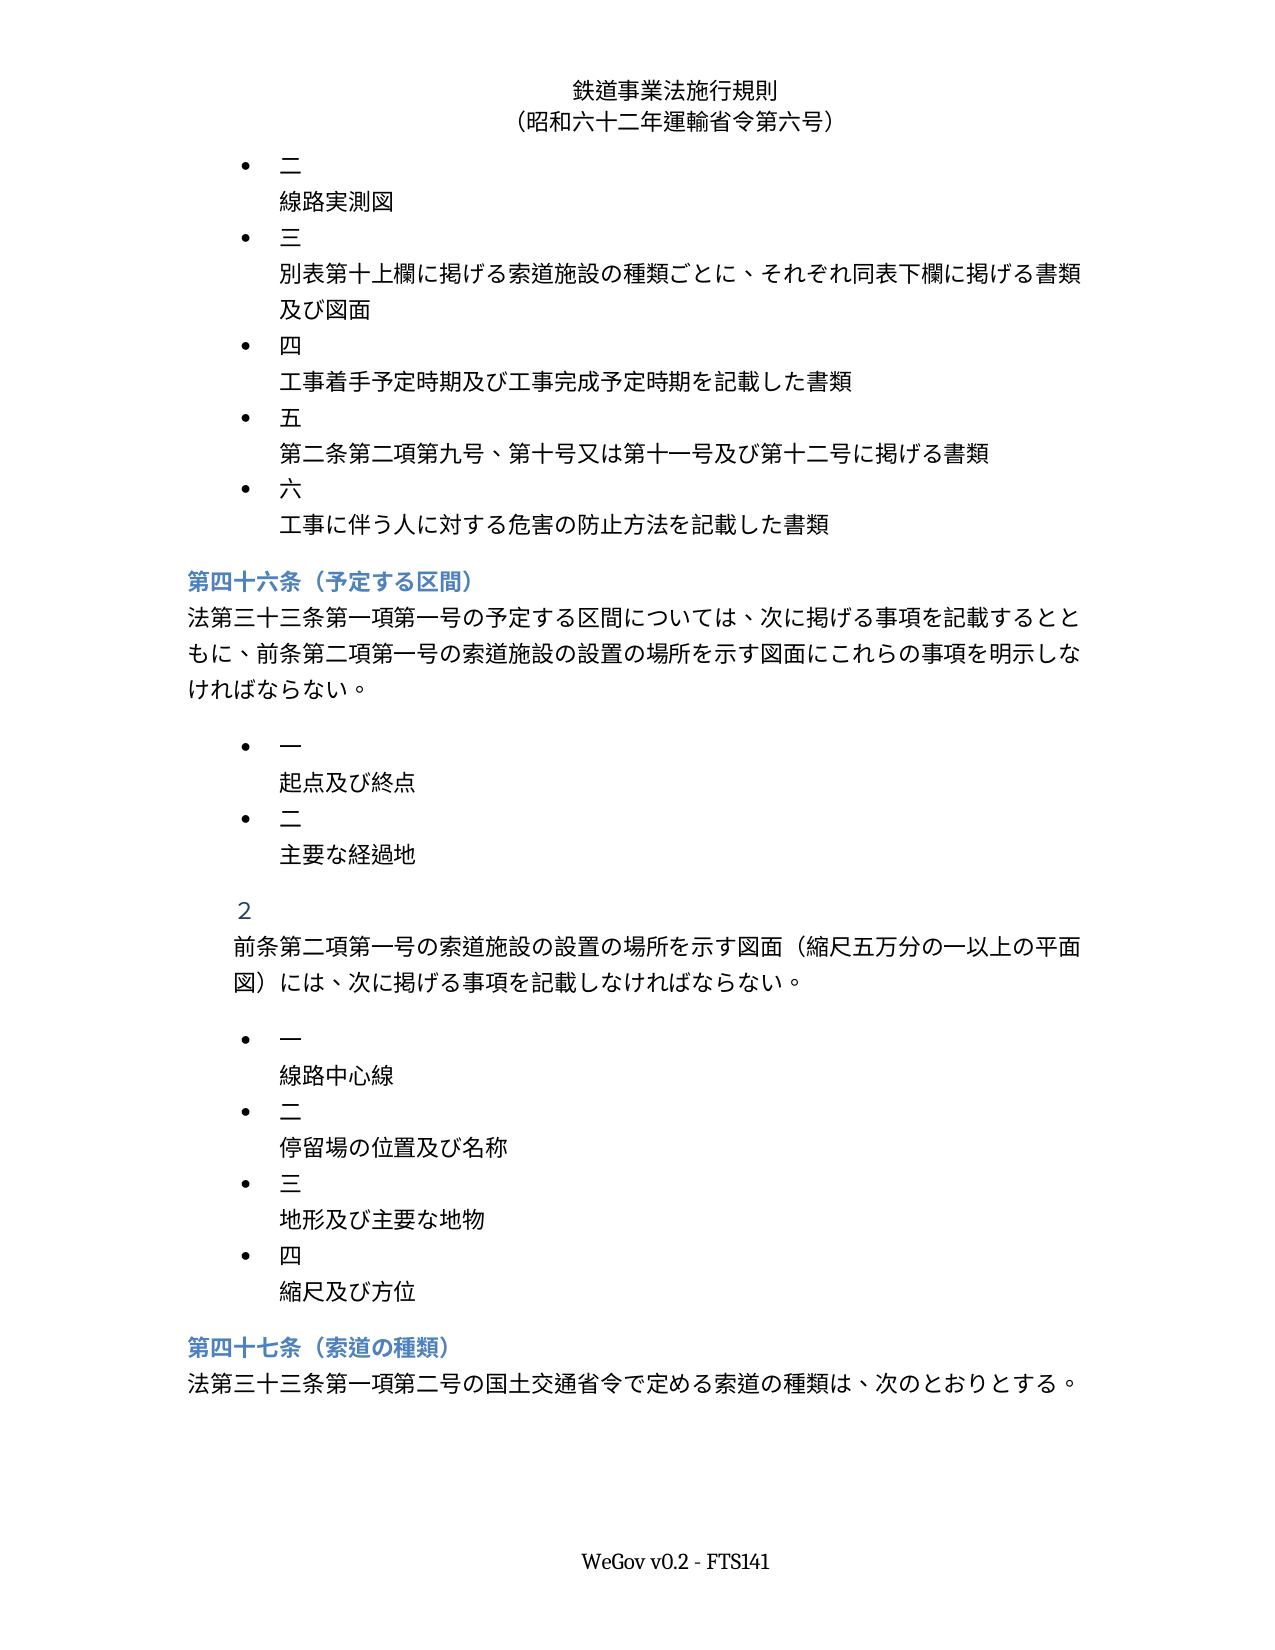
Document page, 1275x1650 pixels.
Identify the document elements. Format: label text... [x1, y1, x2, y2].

list 三 別表第十上欄に掲げる索道施設の種類ごとに、それぞれ同表下欄に掲げる書類及び図面 [242, 222, 1087, 325]
text 法第三十三条第一項第一号の予定する区間については、次に掲げる事項を記載するとともに、前条第二項第一号の索道施設の設置の場所を示す図面にこれらの事項を明示しなければならない。 [187, 602, 1087, 705]
list 三 地形及び主要な地物 [242, 1168, 1087, 1235]
subtitle 第四十七条（索道の種類） [187, 1332, 1087, 1363]
subtitle 第四十六条（予定する区間） [187, 566, 1087, 597]
list 一 線路中心線 [242, 1024, 1087, 1091]
list 二 主要な経過地 [242, 803, 1087, 870]
list 四 工事着手予定時期及び工事完成予定時期を記載した書類 [242, 330, 1087, 397]
list 六 工事に伴う人に対する危害の防止方法を記載した書類 [242, 473, 1087, 541]
list 二 停留場の位置及び名称 [242, 1096, 1087, 1163]
text 法第三十三条第一項第二号の国土交通省令で定める索道の種類は、次のとおりとする。 [187, 1368, 1087, 1399]
subtitle ２ [233, 895, 1087, 927]
text 前条第二項第一号の索道施設の設置の場所を示す図面（縮尺五万分の一以上の平面図）には、次に掲げる事項を記載しなければならない。 [233, 931, 1087, 998]
list 一 起点及び終点 [242, 731, 1087, 798]
list 五 第二条第二項第九号、第十号又は第十一号及び第十二号に掲げる書類 [242, 402, 1087, 469]
list 二 線路実測図 [242, 150, 1087, 217]
list 四 縮尺及び方位 [242, 1239, 1087, 1307]
